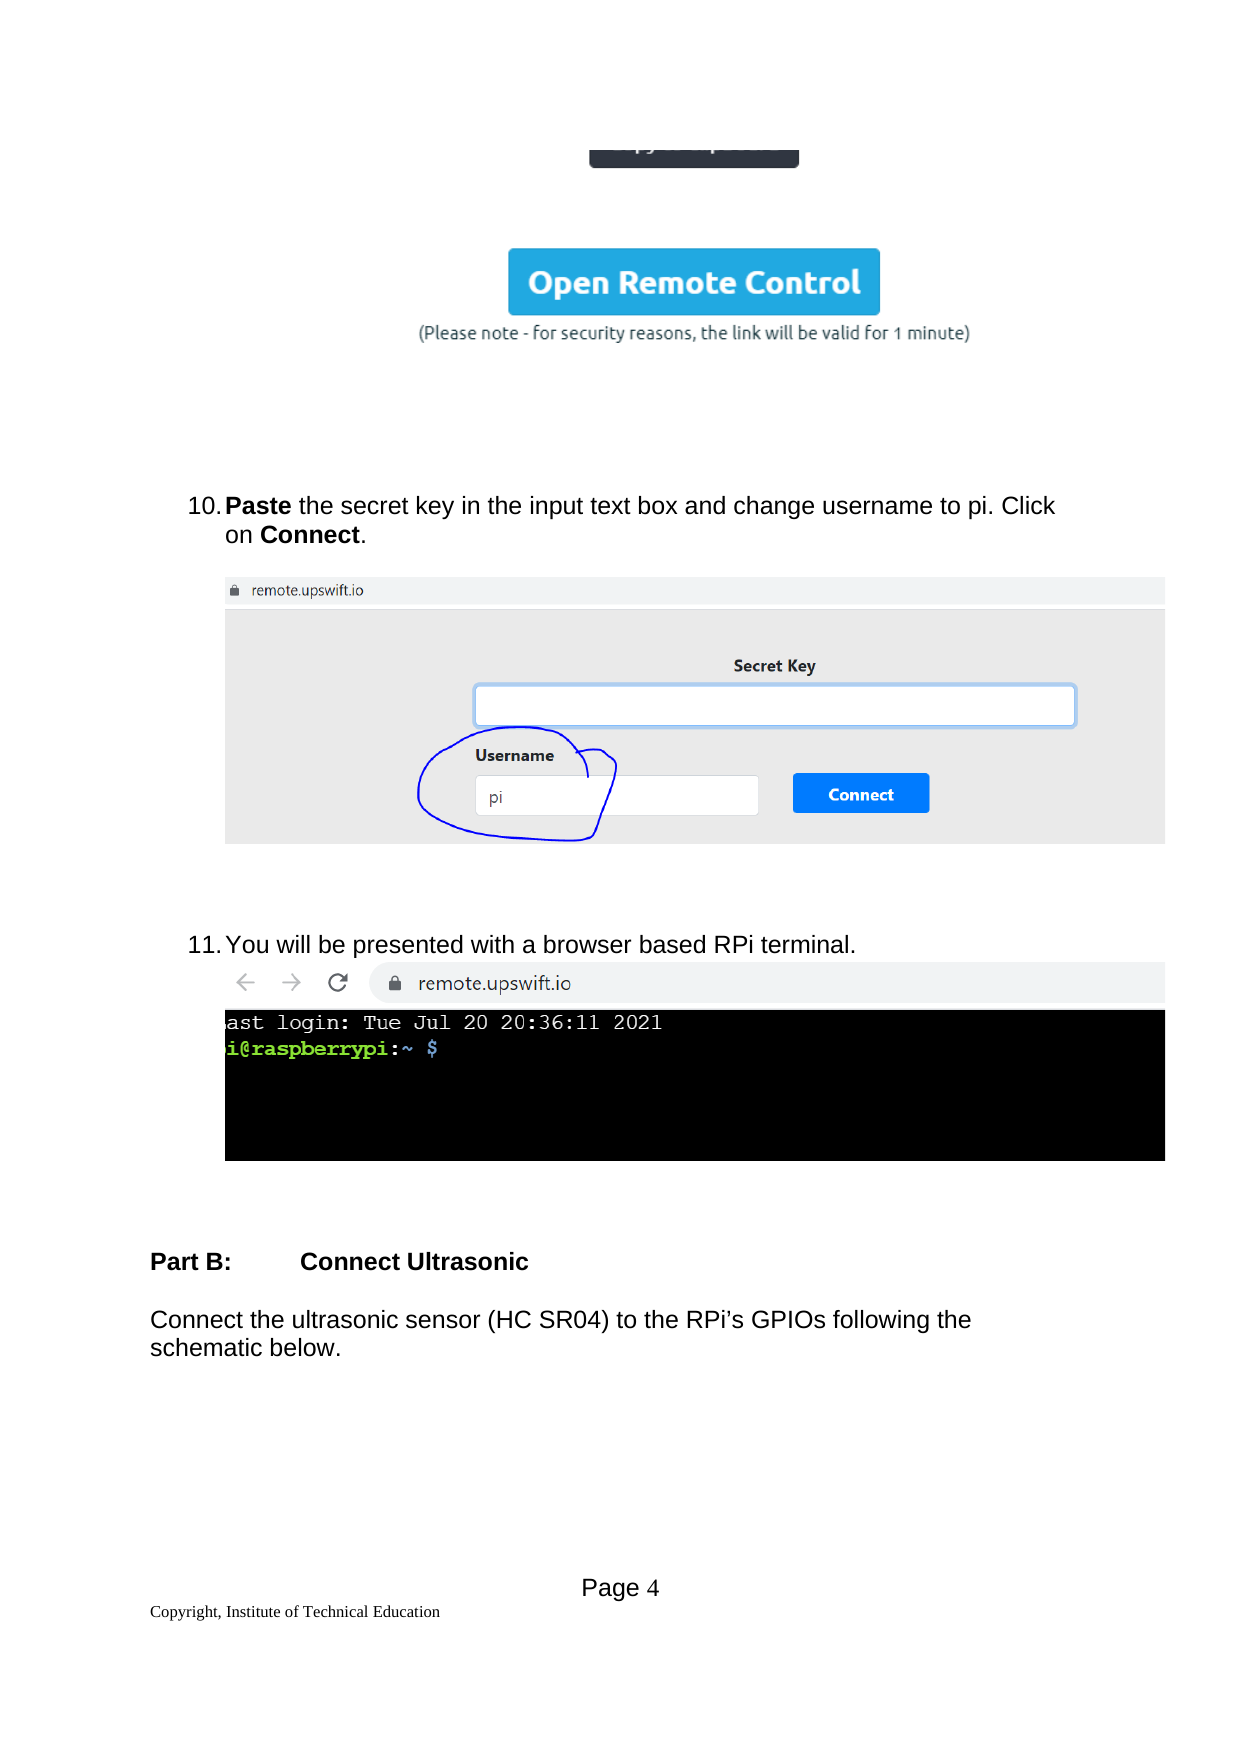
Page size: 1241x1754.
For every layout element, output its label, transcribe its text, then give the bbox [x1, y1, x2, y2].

list Paste the secret key in the input text box and change username to pi. Click on Connect. [187, 491, 1090, 548]
list You will be presented with a browser based RPi terminal. [187, 930, 1090, 959]
picture [225, 150, 1166, 434]
text Part B: Connect Ultrasonic [150, 1247, 1090, 1276]
text Connect the ultrasonic sensor (HC SR04) to the RPi’s GPIOs following the schematic below. [150, 1304, 1090, 1362]
picture [225, 577, 1166, 844]
picture [225, 958, 1166, 1161]
